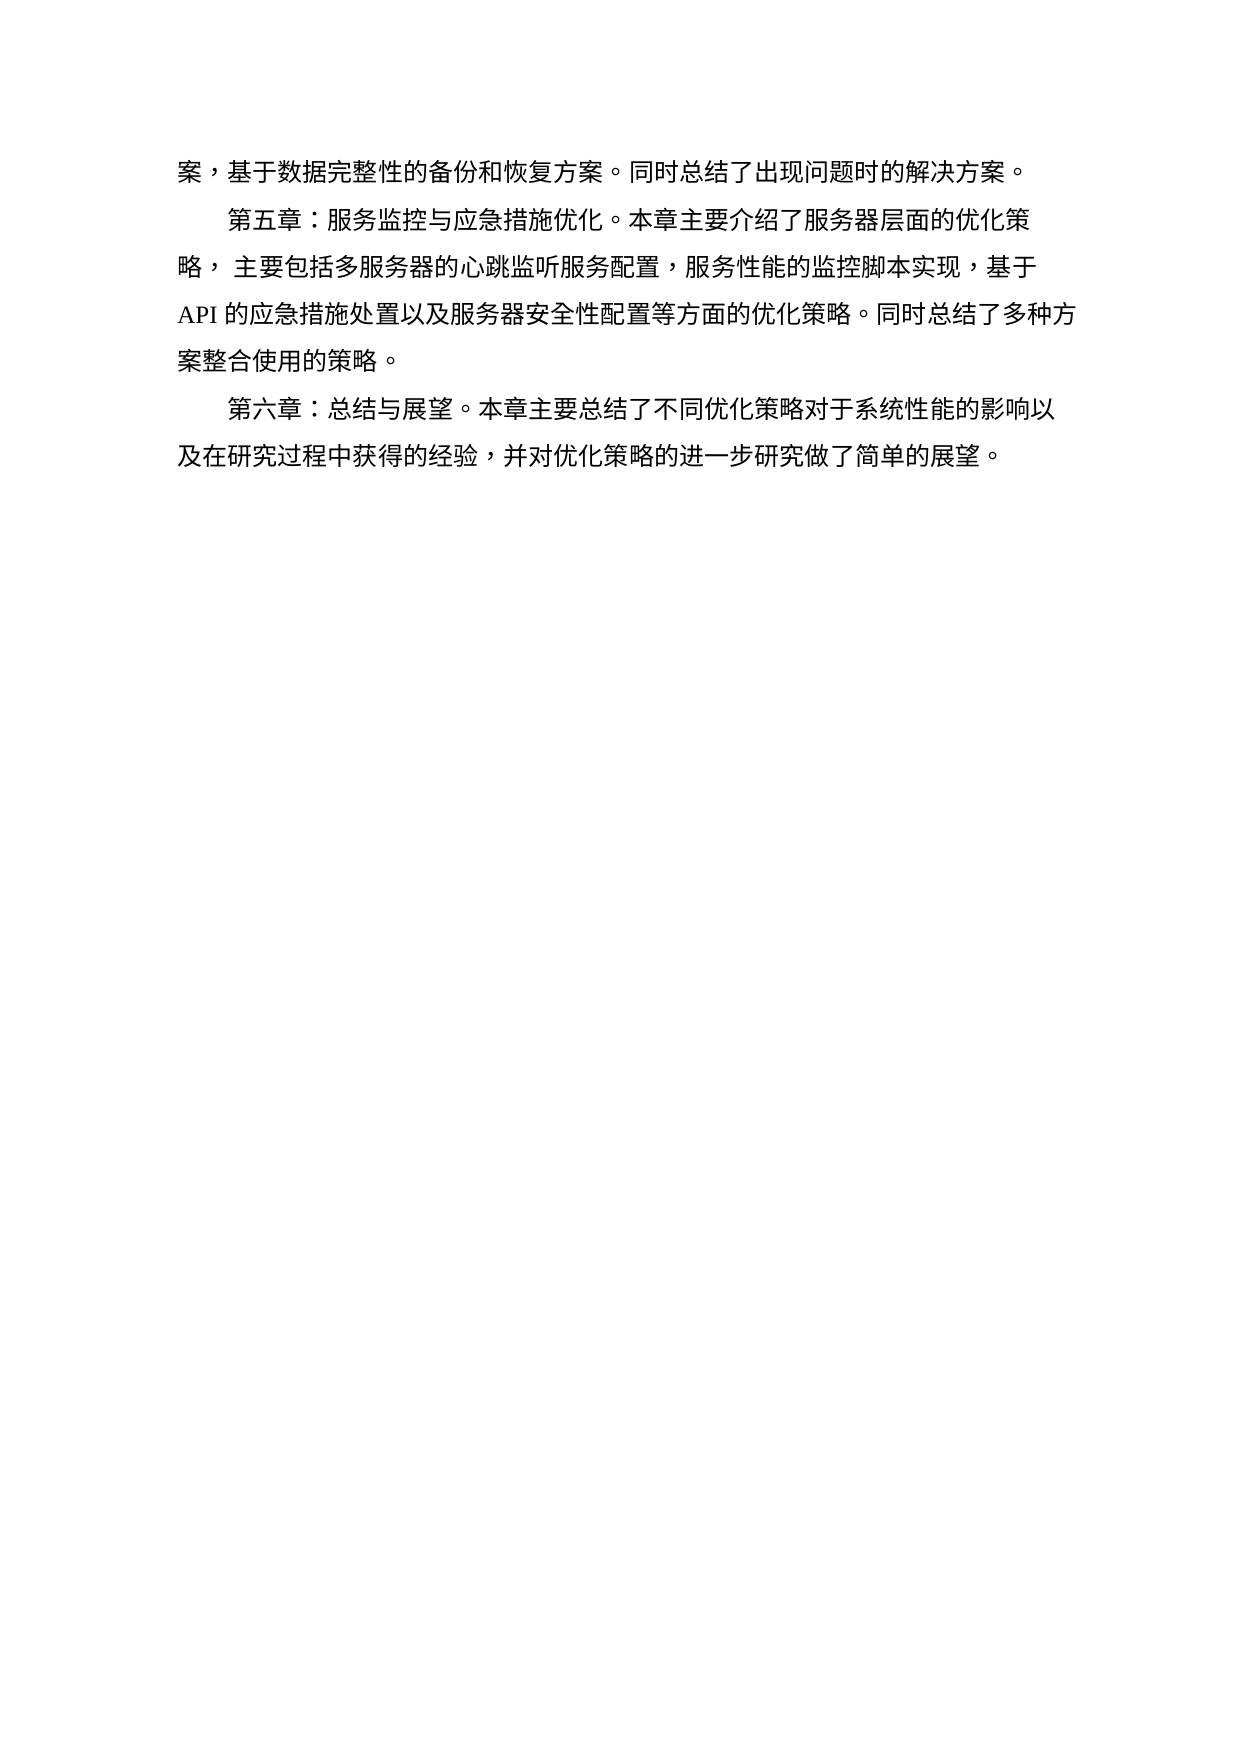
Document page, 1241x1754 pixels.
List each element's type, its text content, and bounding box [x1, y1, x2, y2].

text 第五章：服务监控与应急措施优化。本章主要介绍了服务器层⾯的优化策略， 主要包括多服务器的⼼跳监听服务配置，服务性能的监控脚本实现，基于 API 的应急措施处置以及服务器安全性配置等⽅⾯的优化策略。同时总结了多种⽅案整合使⽤的策略。 [177, 202, 1079, 377]
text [177, 154, 1079, 188]
text 第六章：总结与展望。本章主要总结了不同优化策略对于系统性能的影响以及在研究过程中获得的经验，并对优化策略的进⼀步研究做了简单的展望。 [177, 391, 1079, 472]
